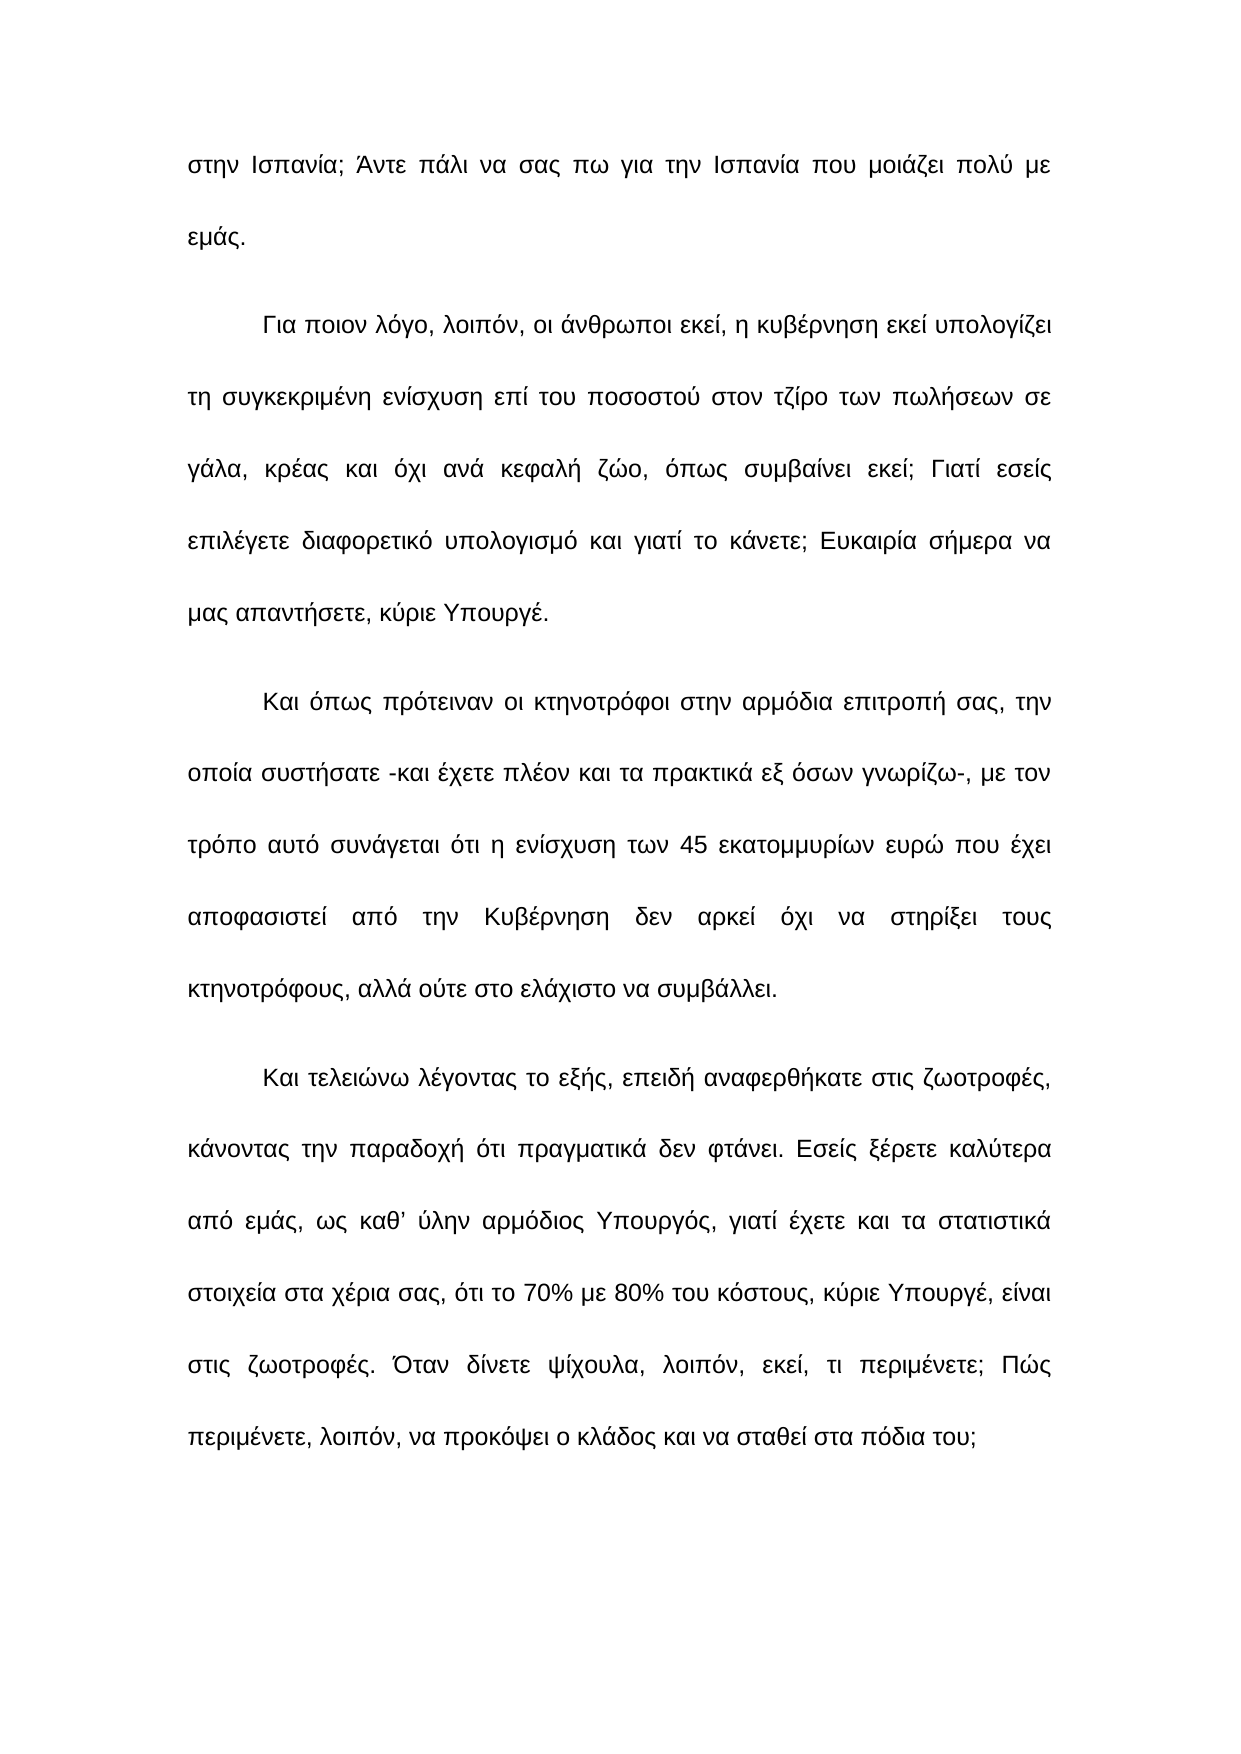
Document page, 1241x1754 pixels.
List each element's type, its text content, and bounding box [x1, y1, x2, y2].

text Και όπως πρότειναν οι κτηνοτρόφοι στην αρμόδια επιτροπή σας, την οποία συστήσατε -και έχετε πλέον και τα πρακτικά εξ όσων γνωρίζω-, με τον τρόπο αυτό συνάγεται ότι η ενίσχυση των 45 εκατομμυρίων ευρώ που έχει αποφασιστεί από την Κυβέρνηση δεν αρκεί όχι να στηρίξει τους κτηνοτρόφους, αλλά ούτε στο ελάχιστο να συμβάλλει. [187, 686, 1053, 1003]
text Για ποιον λόγο, λοιπόν, οι άνθρωποι εκεί, η κυβέρνηση εκεί υπολογίζει τη συγκεκριμένη ενίσχυση επί του ποσοστού στον τζίρο των πωλήσεων σε γάλα, κρέας και όχι ανά κεφαλή ζώο, όπως συμβαίνει εκεί; Γιατί εσείς επιλέγετε διαφορετικό υπολογισμό και γιατί το κάνετε; Ευκαιρία σήμερα να μας απαντήσετε, κύριε Υπουργέ. [187, 310, 1053, 627]
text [187, 150, 1053, 251]
text Και τελειώνω λέγοντας το εξής, επειδή αναφερθήκατε στις ζωοτροφές, κάνοντας την παραδοχή ότι πραγματικά δεν φτάνει. Εσείς ξέρετε καλύτερα από εμάς, ως καθ’ ύλην αρμόδιος Υπουργός, γιατί έχετε και τα στατιστικά στοιχεία στα χέρια σας, ότι το 70% με 80% του κόστους, κύριε Υπουργέ, είναι στις ζωοτροφές. Όταν δίνετε ψίχουλα, λοιπόν, εκεί, τι περιμένετε; Πώς περιμένετε, λοιπόν, να προκόψει ο κλάδος και να σταθεί στα πόδια του; [187, 1062, 1053, 1451]
